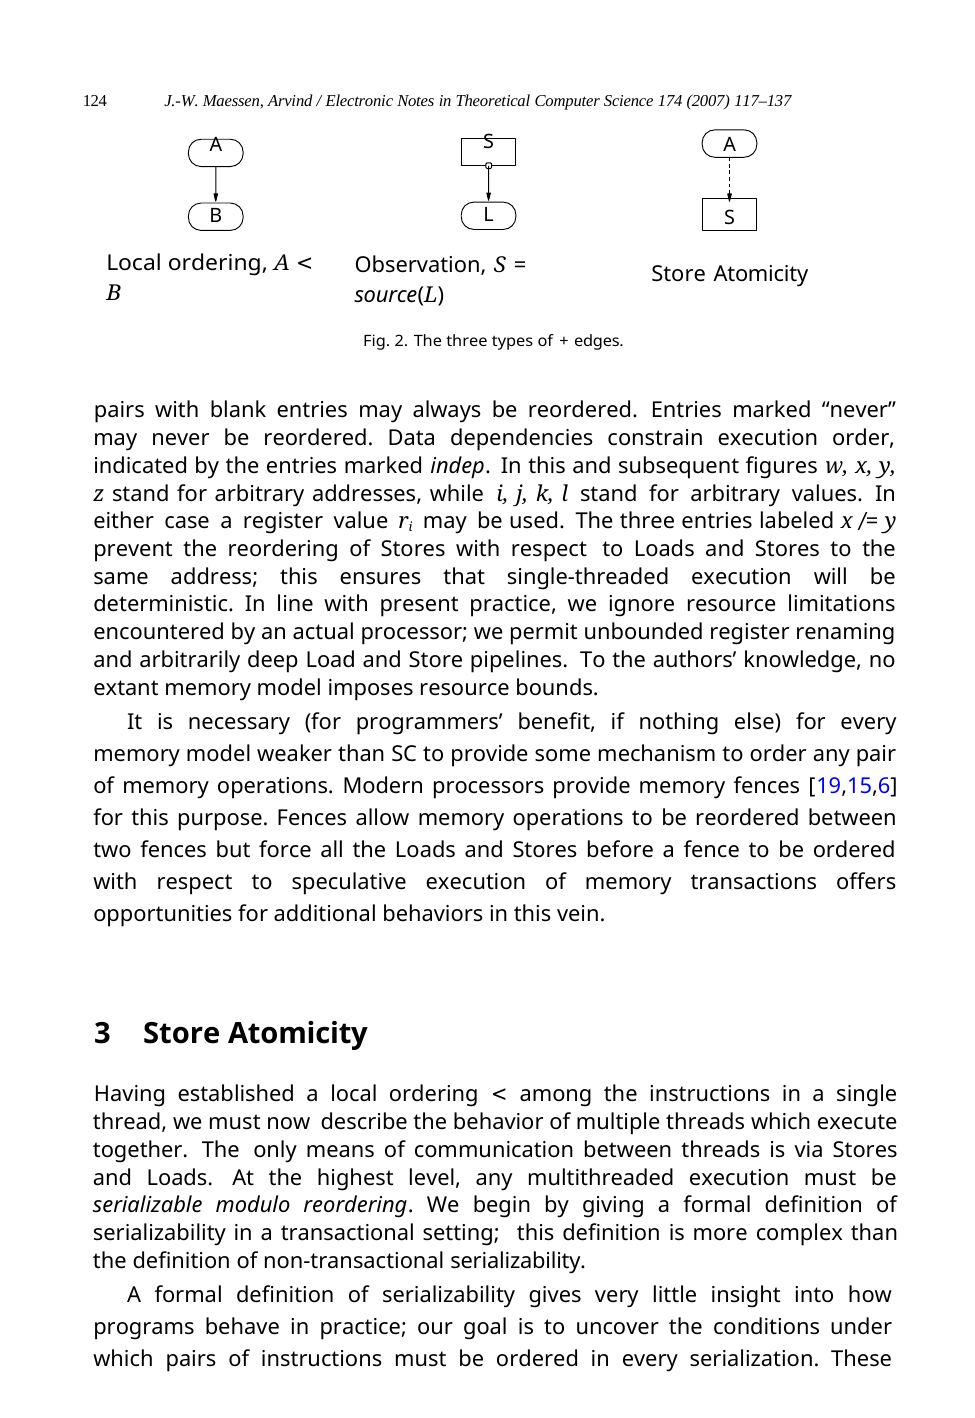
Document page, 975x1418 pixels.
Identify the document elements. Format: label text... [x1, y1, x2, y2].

text Store Atomicity [651, 258, 912, 288]
text Having established a local ordering < among the instructions in a single thread, we must now describe the behavior of multiple threads which execute together. The only means of communication between threads is via Stores and Loads. At the highest level, any multithreaded execution must be serializable modulo reordering. We begin by giving a formal definition of serializability in a transactional setting; this definition is more complex than the definition of non-transactional serializability. [93, 1080, 898, 1274]
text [93, 1278, 893, 1372]
text Observation, S = source(L) [354, 249, 620, 308]
text pairs with blank entries may always be reordered. Entries marked “never” may never be reordered. Data dependencies constrain execution order, indicated by the entries marked indep. In this and subsequent figures w, x, y, z stand for arbitrary addresses, while i, j, k, l stand for arbitrary values. In either case a register value ri may be used. The three entries labeled x /= y prevent the reordering of Stores with respect to Loads and Stores to the same address; this ensures that single-threaded execution will be deterministic. In line with present practice, we ignore resource limitations encountered by an actual processor; we permit unbounded register renaming and arbitrarily deep Load and Store pipelines. To the authors’ knowledge, no extant memory model imposes resource bounds. [93, 396, 896, 701]
subtitle Store Atomicity [94, 1012, 912, 1052]
text Local ordering, A < B [106, 247, 322, 306]
text Fig. 2. The three types of + edges. [93, 330, 893, 351]
text It is necessary (for programmers’ benefit, if nothing else) for every memory model weaker than SC to provide some mechanism to order any pair of memory operations. Modern processors provide memory fences [19,15,6] for this purpose. Fences allow memory operations to be reordered between two fences but force all the Loads and Stores before a fence to be ordered with respect to speculative execution of memory transactions offers opportunities for additional behaviors in this vein. [93, 706, 897, 928]
